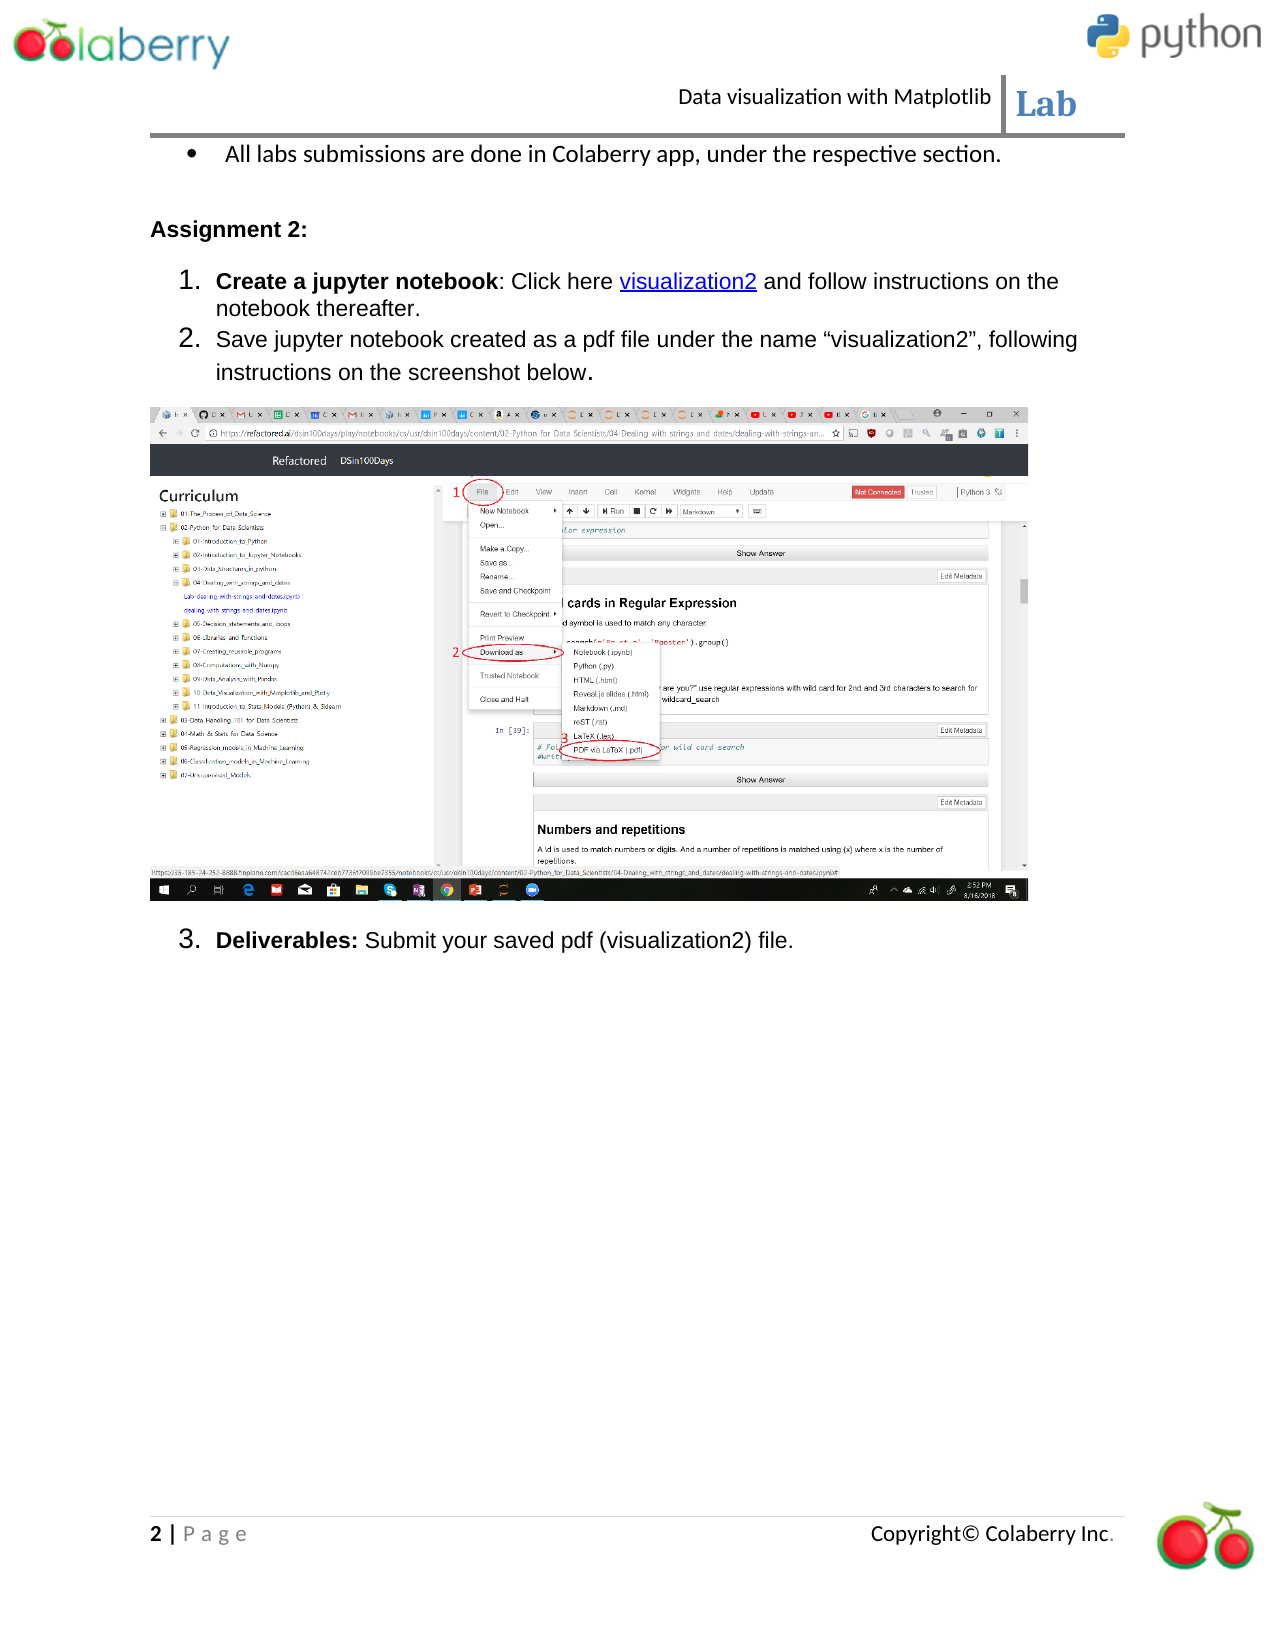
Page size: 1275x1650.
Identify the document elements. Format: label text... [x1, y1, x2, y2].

text Assignment 2: [150, 216, 1125, 242]
list Save jupyter notebook created as a pdf file under the name “visualization2”, following instructions on the screenshot below. [178, 321, 1125, 386]
picture [150, 407, 1029, 901]
list Create a jupyter notebook: Click here visualization2 and follow instructions on the notebook thereafter. [178, 263, 1125, 321]
picture [1155, 1490, 1265, 1573]
picture [1086, 10, 1261, 58]
picture [10, 9, 238, 79]
list Deliverables: Submit your saved pdf (visualization2) file. [178, 922, 1125, 954]
